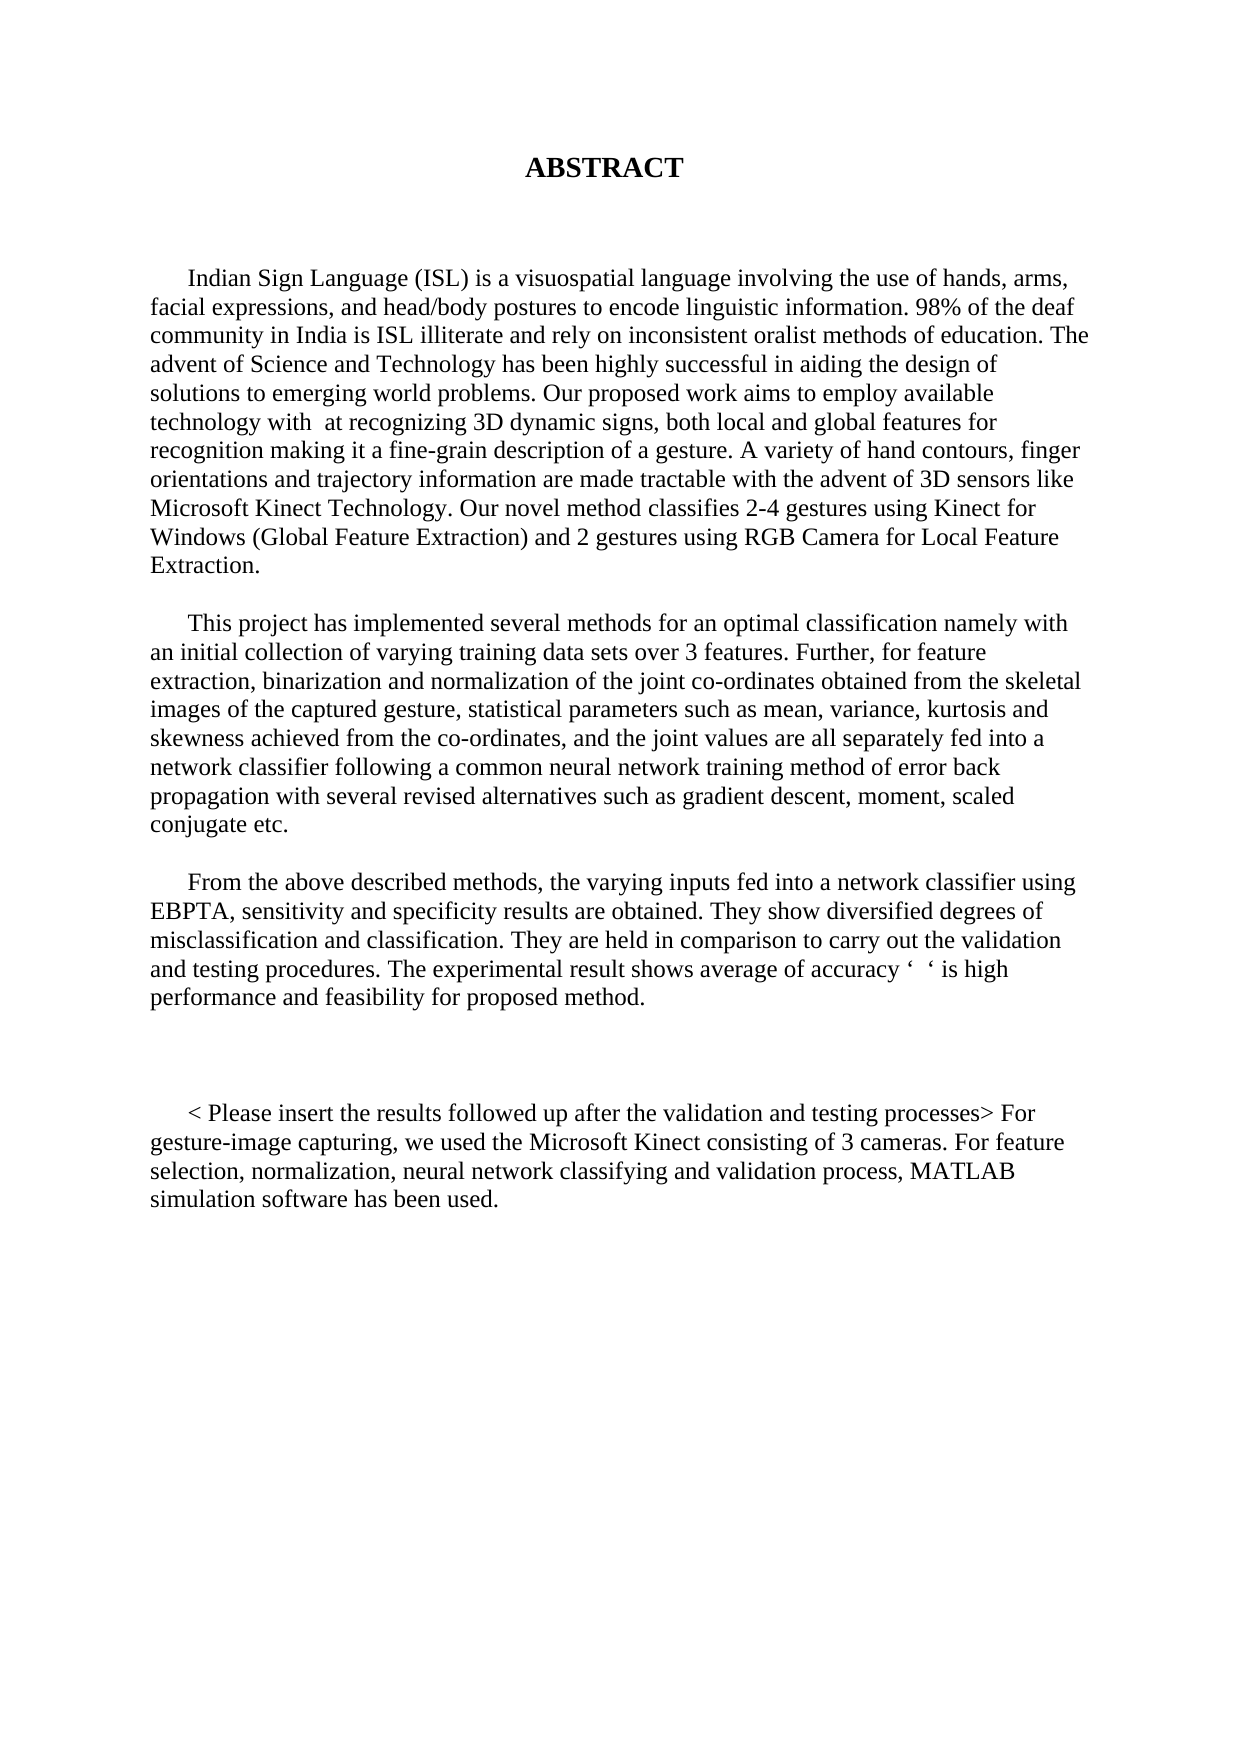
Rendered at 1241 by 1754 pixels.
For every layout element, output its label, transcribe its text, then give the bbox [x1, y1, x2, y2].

text From the above described methods, the varying inputs fed into a network classifier using EBPTA, sensitivity and specificity results are obtained. They show diversified degrees of misclassification and classification. They are held in comparison to carry out the validation and testing procedures. The experimental result shows average of accuracy ‘ ‘ is high performance and feasibility for proposed method. [150, 867, 1090, 1011]
text Indian Sign Language (ISL) is a visuospatial language involving the use of hands, arms, facial expressions, and head/body postures to encode linguistic information. 98% of the deaf community in India is ISL illiterate and rely on inconsistent oralist methods of education. The advent of Science and Technology has been highly successful in aiding the design of solutions to emerging world problems. Our proposed work aims to employ available technology with at recognizing 3D dynamic signs, both local and global features for recognition making it a fine-grain description of a gesture. A variety of hand contours, finger orientations and trajectory information are made tractable with the advent of 3D sensors like Microsoft Kinect Technology. Our novel method classifies 2-4 gestures using Kinect for Windows (Global Feature Extraction) and 2 gestures using RGB Camera for Local Feature Extraction. [150, 263, 1090, 579]
text ABSTRACT [150, 150, 1090, 183]
text < Please insert the results followed up after the validation and testing processes> For gesture-image capturing, we used the Microsoft Kinect consisting of 3 cameras. For feature selection, normalization, neural network classifying and validation process, MATLAB simulation software has been used. [150, 1098, 1090, 1213]
text This project has implemented several methods for an optimal classification namely with an initial collection of varying training data sets over 3 features. Further, for feature extraction, binarization and normalization of the joint co-ordinates obtained from the skeletal images of the captured gesture, statistical parameters such as mean, variance, kurtosis and skewness achieved from the co-ordinates, and the joint values are all separately fed into a network classifier following a common neural network training method of error back propagation with several revised alternatives such as gradient descent, moment, scaled conjugate etc. [150, 608, 1090, 838]
